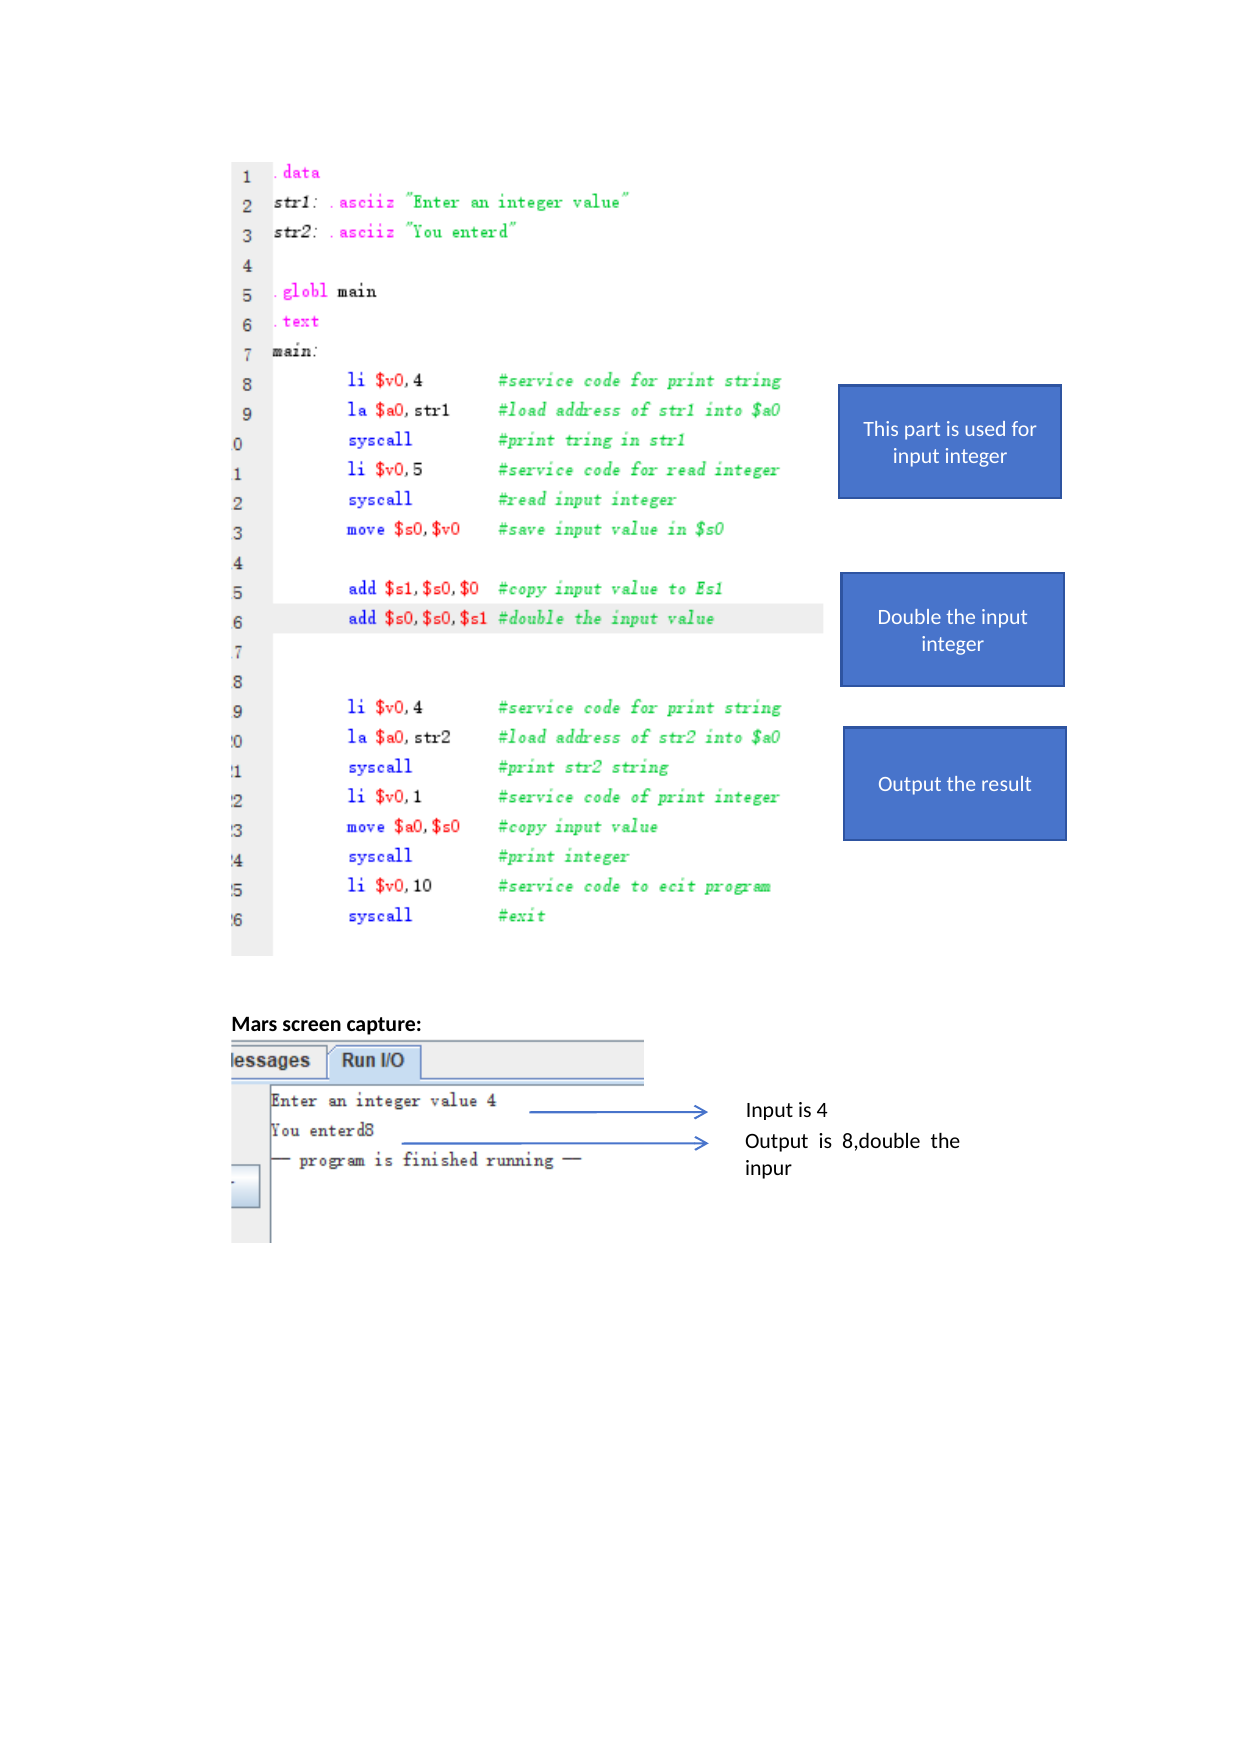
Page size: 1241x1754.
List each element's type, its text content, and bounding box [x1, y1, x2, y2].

text Mars screen capture: [187, 1007, 1053, 1039]
picture [231, 1039, 644, 1243]
picture [231, 162, 824, 956]
